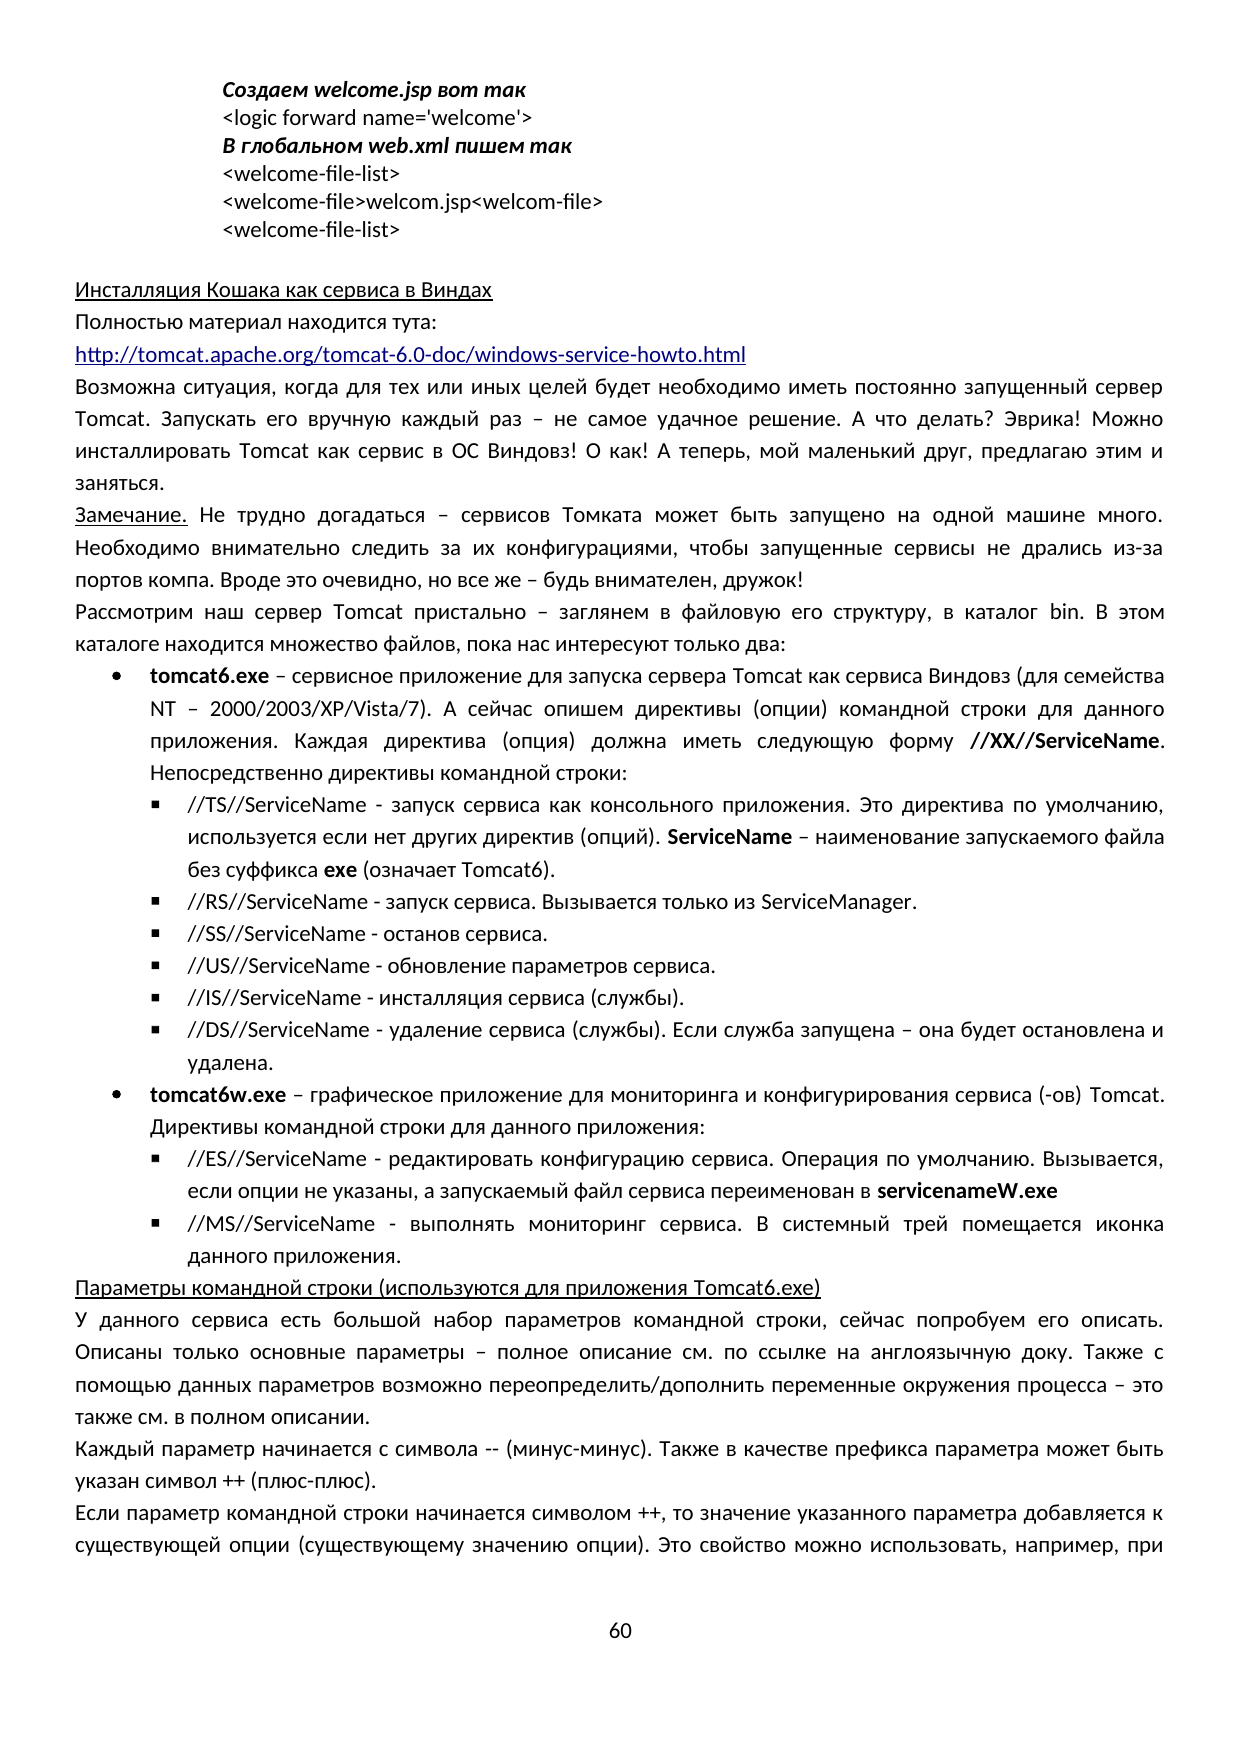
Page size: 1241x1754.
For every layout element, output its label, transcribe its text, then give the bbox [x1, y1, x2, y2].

list //US//ServiceName - обновление параметров сервиса. [150, 951, 1165, 979]
text Возможна ситуация, когда для тех или иных целей будет необходимо иметь постоянно запущенный сервер Tomcat. Запускать его вручную каждый раз – не самое удачное решение. А что делать? Эврика! Можно инсталлировать Tomcat как сервис в ОС Виндовз! О как! А теперь, мой маленький друг, предлагаю этим и заняться. [75, 372, 1165, 496]
text http://tomcat.apache.org/tomcat-6.0-doc/windows-service-howto.html [75, 340, 1165, 368]
text Каждый параметр начинается с символа -- (минус-минус). Также в качестве префикса параметра может быть указан символ ++ (плюс-плюс). [75, 1434, 1165, 1494]
list //ES//ServiceName - редактировать конфигурацию сервиса. Операция по умолчанию. Вызывается, если опции не указаны, а запускаемый файл сервиса переименован в servicenameW.exe [150, 1144, 1165, 1204]
list //SS//ServiceName - останов сервиса. [150, 919, 1165, 947]
text Замечание. Не трудно догадаться – сервисов Томката может быть запущено на одной машине много. Необходимо внимательно следить за их конфигурациями, чтобы запущенные сервисы не дрались из-за портов компа. Вроде это очевидно, но все же – будь внимателен, дружок! [75, 501, 1165, 593]
text Рассмотрим наш сервер Tomcat пристально – заглянем в файловую его структуру, в каталог bin. В этом каталоге находится множество файлов, пока нас интересуют только два: [75, 597, 1165, 657]
text Полностью материал находится тута: [75, 307, 1165, 336]
list //IS//ServiceName - инсталляция сервиса (службы). [150, 983, 1165, 1011]
text Параметры командной строки (используются для приложения Tomcat6.exe) [75, 1273, 1165, 1301]
list tomcat6.exe – сервисное приложение для запуска сервера Tomcat как сервиса Виндовз (для семейства NT – 2000/2003/XP/Vista/7). А сейчас опишем директивы (опции) командной строки для данного приложения. Каждая директива (опция) должна иметь следующую форму //XX//ServiceName. Непосредственно директивы командной строки: [112, 662, 1165, 786]
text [75, 1498, 1165, 1559]
text Инсталляция Кошака как сервиса в Виндах [75, 275, 1165, 303]
list //TS//ServiceName - запуск сервиса как консольного приложения. Это директива по умолчанию, используется если нет других директив (опций). ServiceName – наименование запускаемого файла без суффикса exe (означает Tomcat6). [150, 790, 1165, 883]
text У данного сервиса есть большой набор параметров командной строки, сейчас попробуем его описать. Описаны только основные параметры – полное описание см. по ссылке на англоязычную доку. Также с помощью данных параметров возможно переопределить/дополнить переменные окружения процесса – это также см. в полном описании. [75, 1305, 1165, 1430]
list //MS//ServiceName - выполнять мониторинг сервиса. В системный трей помещается иконка данного приложения. [150, 1209, 1165, 1269]
list //DS//ServiceName - удаление сервиса (службы). Если служба запущена – она будет остановлена и удалена. [150, 1016, 1165, 1076]
list //RS//ServiceName - запуск сервиса. Вызывается только из ServiceManager. [150, 887, 1165, 915]
list tomcat6w.exe – графическое приложение для мониторинга и конфигурирования сервиса (-ов) Tomcat. Директивы командной строки для данного приложения: [112, 1080, 1165, 1140]
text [222, 75, 1165, 243]
